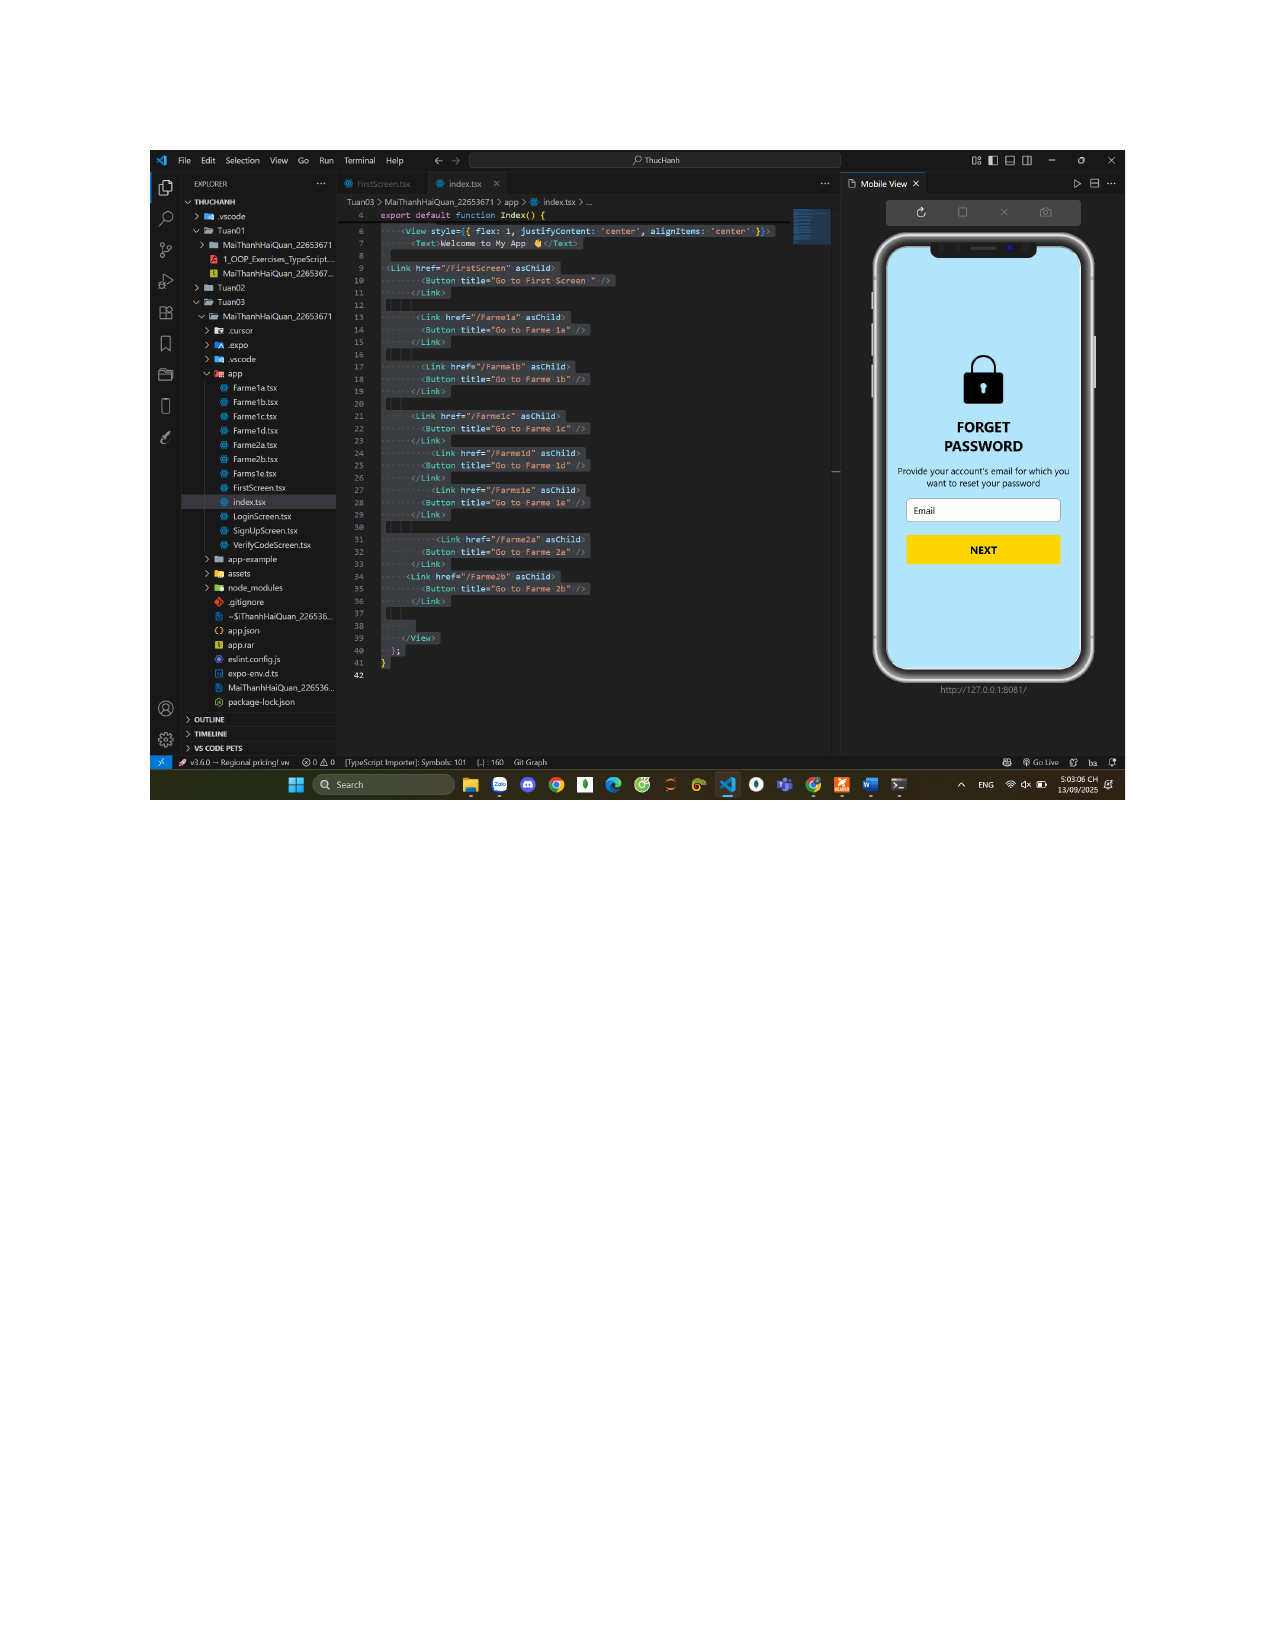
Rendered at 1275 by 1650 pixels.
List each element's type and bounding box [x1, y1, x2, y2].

picture [150, 150, 1125, 800]
